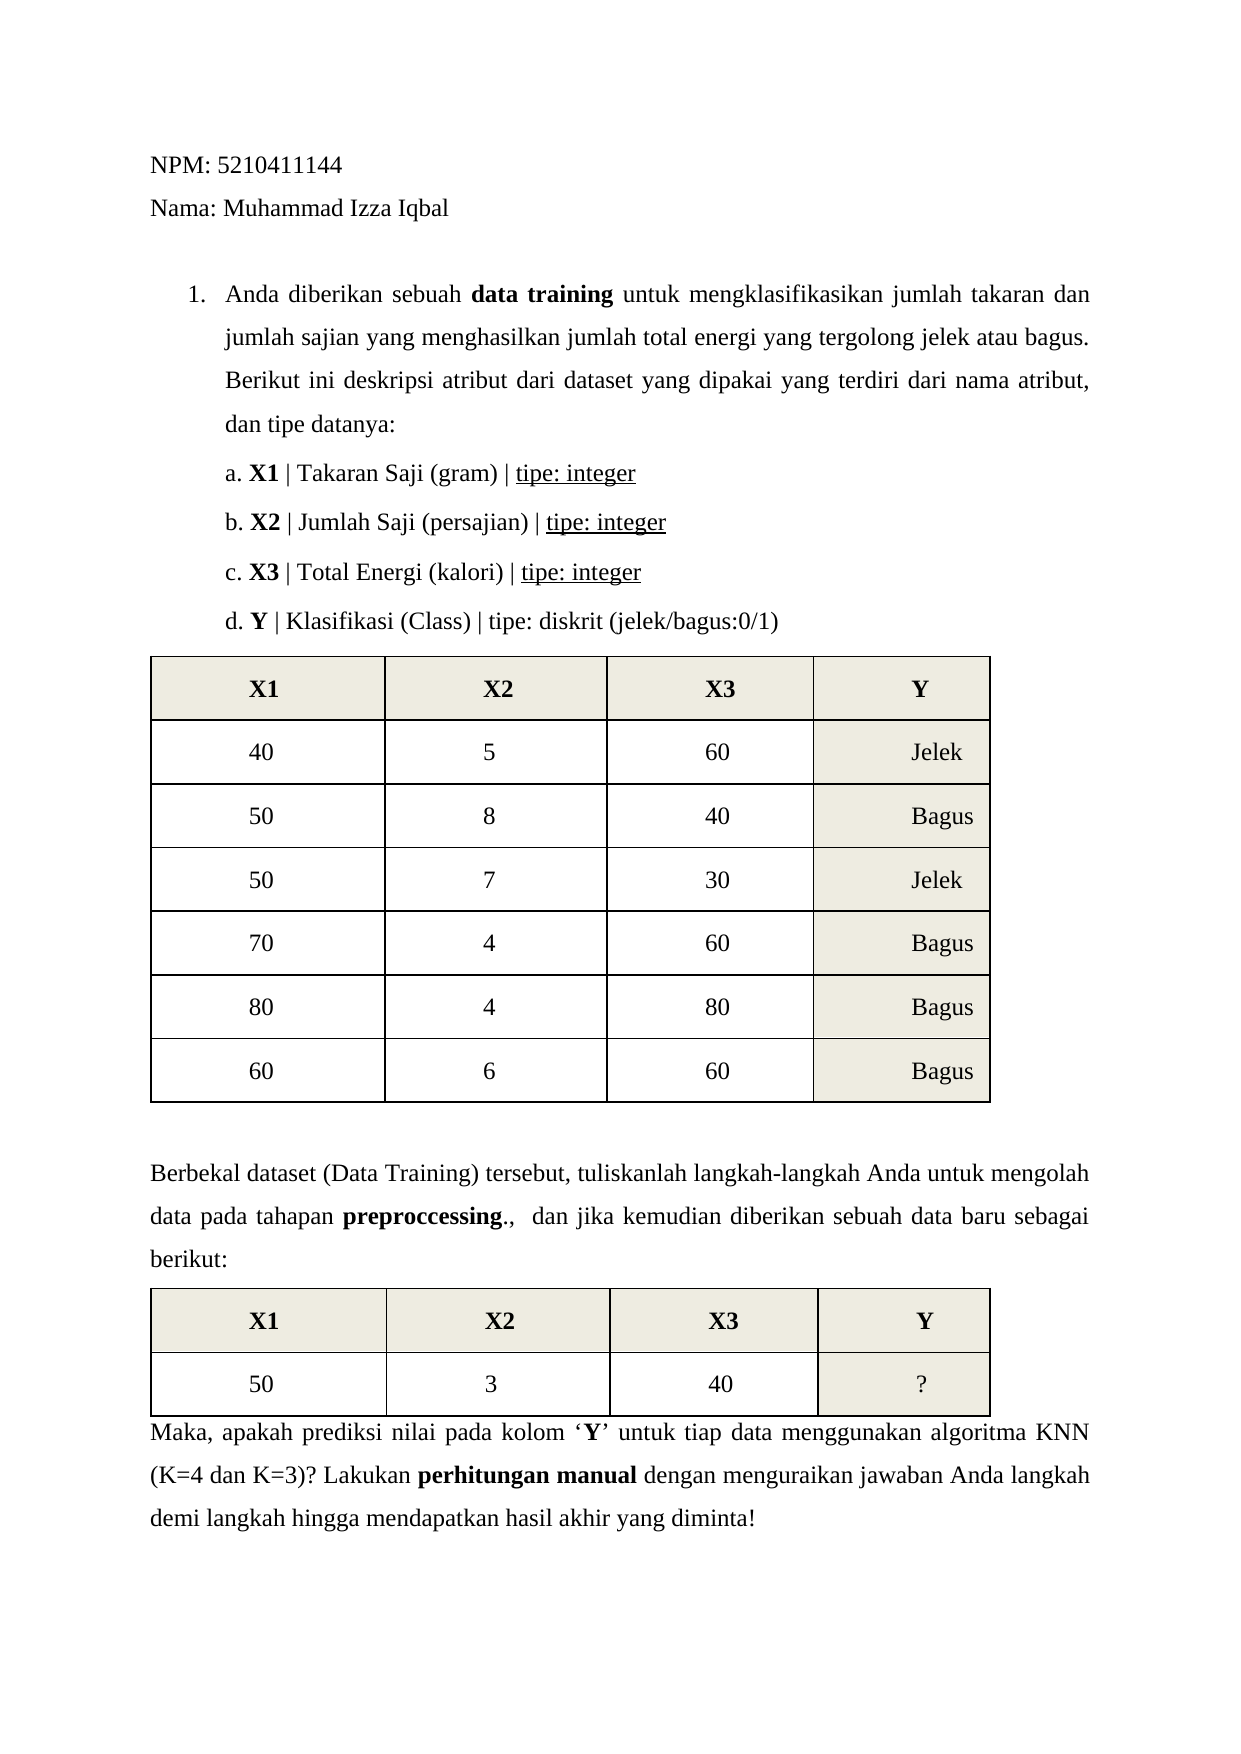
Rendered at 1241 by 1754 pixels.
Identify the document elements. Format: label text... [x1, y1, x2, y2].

table_cell 60 [152, 1039, 384, 1101]
table_cell 8 [386, 785, 606, 847]
table_header X1 [152, 657, 384, 719]
table_cell 5 [386, 721, 606, 783]
table_cell Bagus [814, 912, 989, 974]
text d. Y | Klasifikasi (Class) | tipe: diskrit (jelek/bagus:0/1) [150, 606, 1090, 635]
table_cell 6 [386, 1039, 606, 1101]
table_cell Bagus [814, 976, 989, 1037]
table_cell 40 [611, 1353, 817, 1415]
table_cell ? [819, 1353, 989, 1415]
table_header Y [819, 1289, 989, 1351]
table_cell 70 [152, 912, 384, 974]
table_header X2 [386, 657, 606, 719]
table_cell 80 [152, 976, 384, 1037]
table_cell 4 [386, 976, 606, 1037]
text Berbekal dataset (Data Training) tersebut, tuliskanlah langkah-langkah Anda untuk mengolah data pada tahapan preproccessing., dan jika kemudian diberikan sebuah data baru sebagai berikut: [150, 1158, 1090, 1273]
table_cell 50 [152, 848, 384, 910]
table_cell Bagus [814, 785, 989, 847]
table_cell 60 [608, 721, 813, 783]
table_cell 40 [608, 785, 813, 847]
text b. X2 | Jumlah Saji (persajian) | tipe: integer [225, 507, 1090, 536]
list Anda diberikan sebuah data training untuk mengklasifikasikan jumlah takaran dan jumlah sajian yang menghasilkan jumlah total energi yang tergolong jelek atau bagus. Berikut ini deskripsi atribut dari dataset yang dipakai yang terdiri dari nama atribut, dan tipe datanya: [187, 279, 1090, 437]
table_header Y [814, 657, 989, 719]
table_header X3 [611, 1289, 817, 1351]
table_cell 3 [387, 1353, 609, 1415]
table_cell 40 [152, 721, 384, 783]
text a. X1 | Takaran Saji (gram) | tipe: integer [225, 458, 1090, 487]
text c. X3 | Total Energi (kalori) | tipe: integer [150, 557, 1090, 586]
text NPM: 5210411144 [150, 150, 1090, 179]
table_cell 50 [152, 1353, 386, 1415]
table_cell 50 [152, 785, 384, 847]
text Nama: Muhammad Izza Iqbal [150, 193, 1090, 222]
text Maka, apakah prediksi nilai pada kolom ‘Y’ untuk tiap data menggunakan algoritma KNN (K=4 dan K=3)? Lakukan perhitungan manual dengan menguraikan jawaban Anda langkah demi langkah hingga mendapatkan hasil akhir yang diminta! [150, 1417, 1090, 1532]
table_cell 60 [608, 912, 813, 974]
table_cell Jelek [814, 721, 989, 783]
table_cell 30 [608, 848, 813, 910]
table_header X2 [387, 1289, 609, 1351]
table_cell 80 [608, 976, 813, 1037]
table_cell Bagus [814, 1039, 989, 1101]
table_header X3 [608, 657, 813, 719]
table_header X1 [152, 1289, 386, 1351]
table_cell 7 [386, 848, 606, 910]
table_cell 4 [386, 912, 606, 974]
table_cell Jelek [814, 848, 989, 910]
table_cell 60 [608, 1039, 813, 1101]
